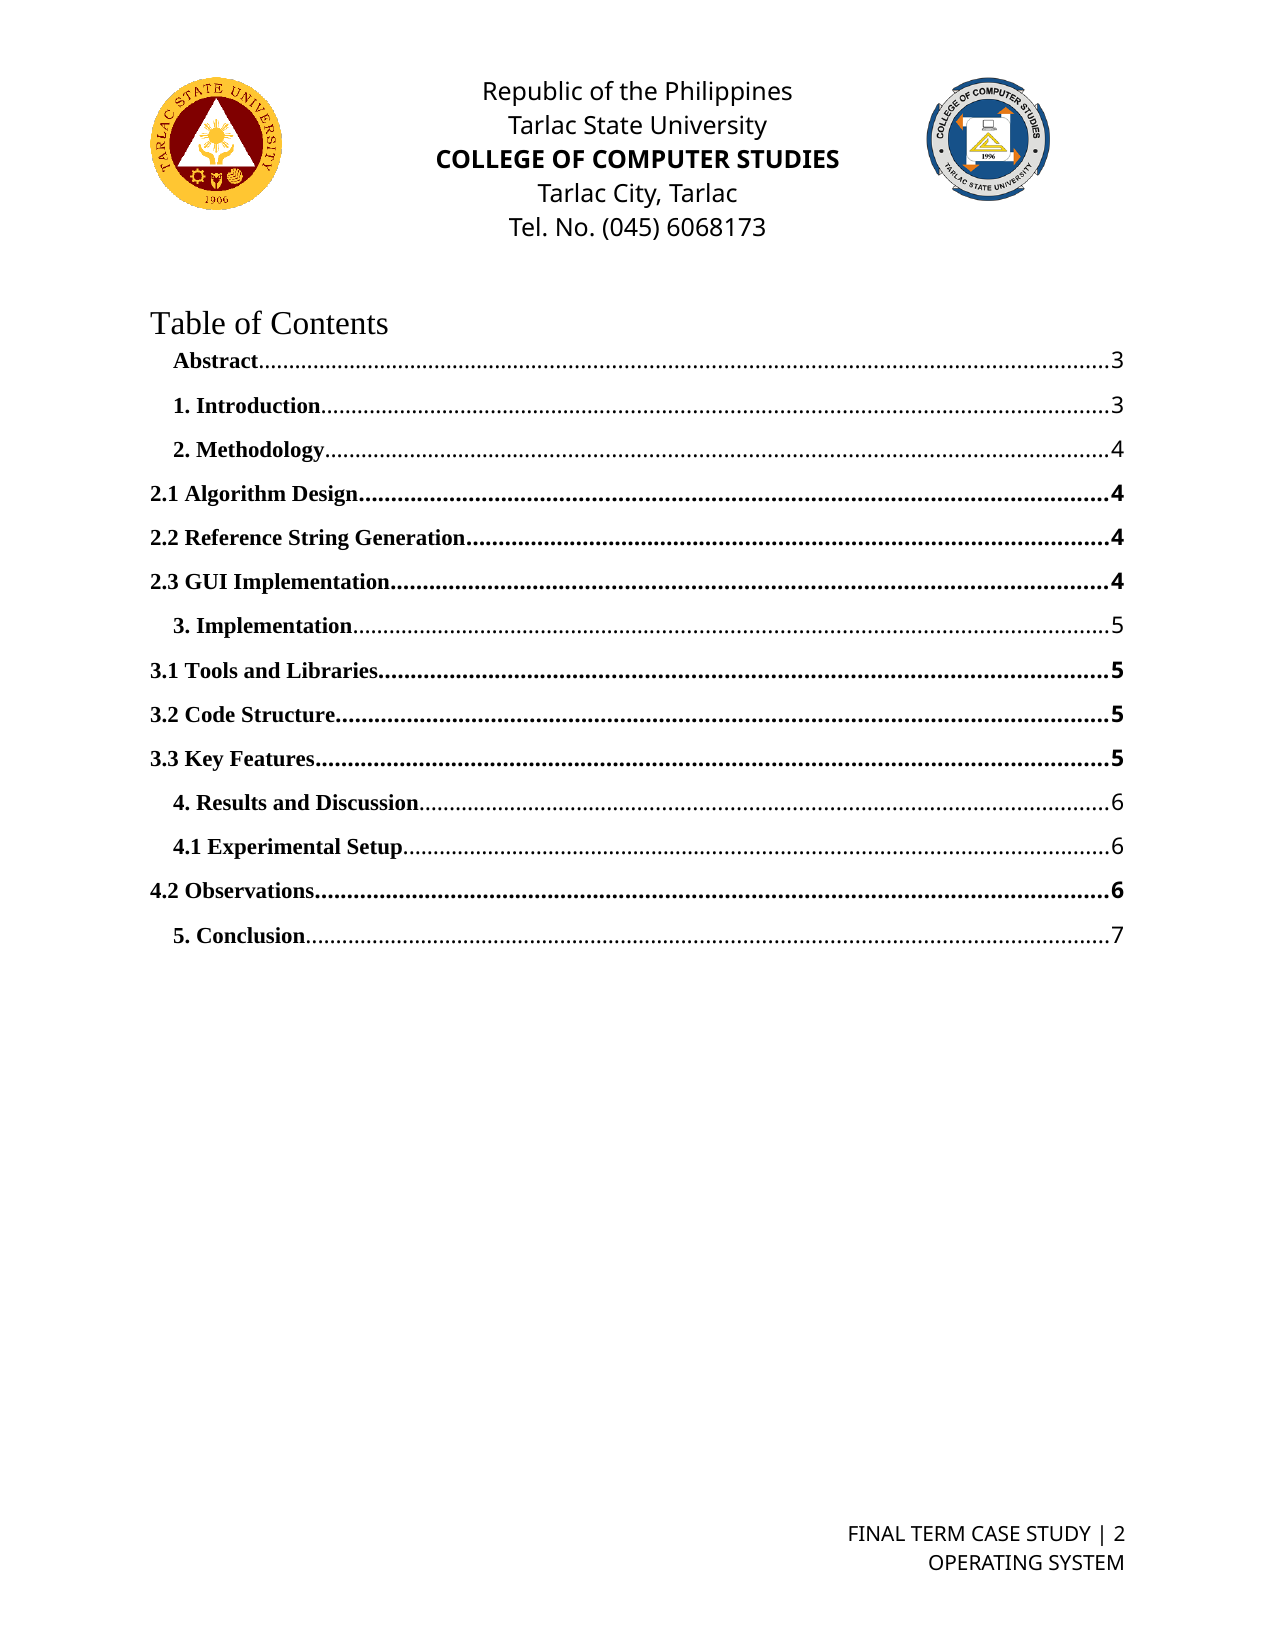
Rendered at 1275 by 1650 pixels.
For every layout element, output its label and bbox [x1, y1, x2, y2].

picture [150, 77, 282, 210]
picture [925, 76, 1050, 202]
